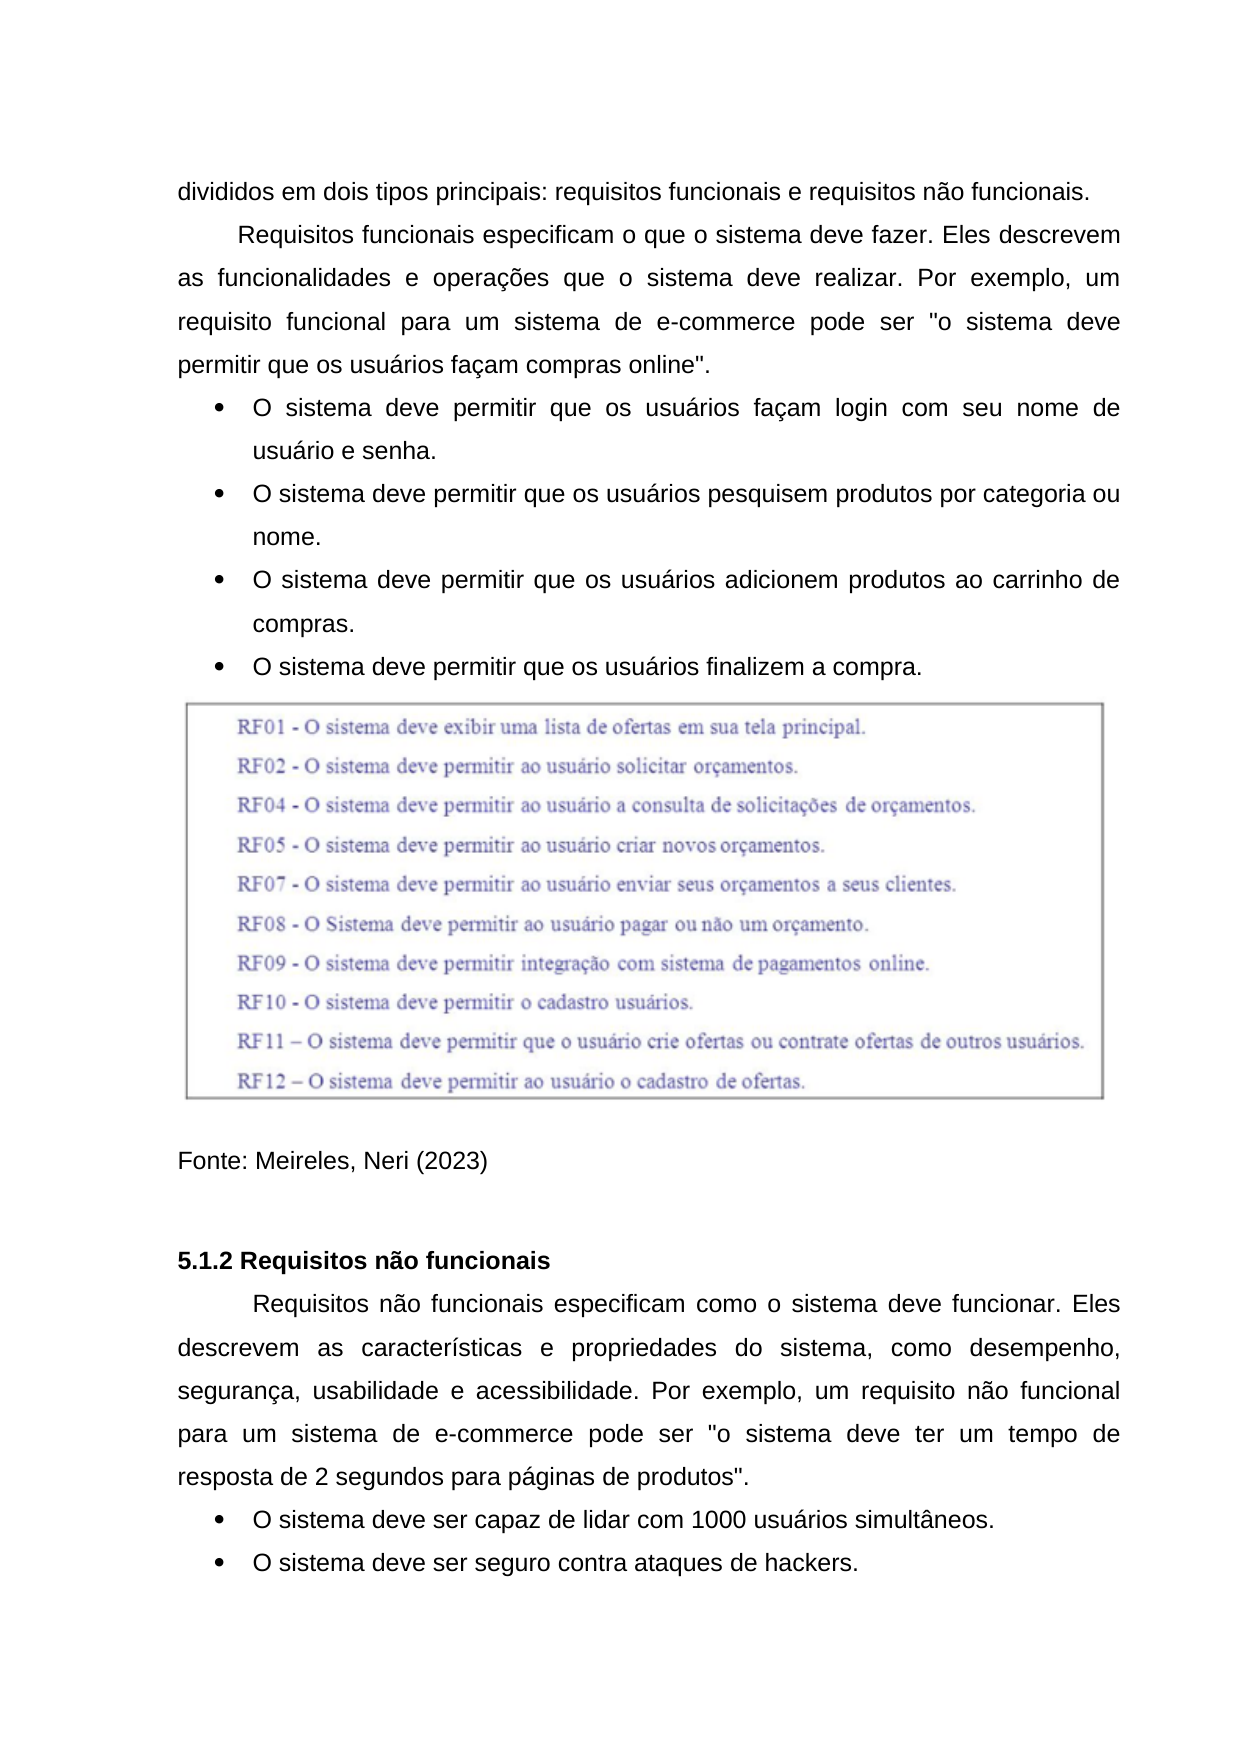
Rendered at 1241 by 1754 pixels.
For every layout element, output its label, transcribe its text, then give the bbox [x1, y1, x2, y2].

text Requisitos funcionais especificam o que o sistema deve fazer. Eles descrevem as funcionalidades e operações que o sistema deve realizar. Por exemplo, um requisito funcional para um sistema de e-commerce pode ser "o sistema deve permitir que os usuários façam compras online". [177, 220, 1122, 378]
list O sistema deve ser seguro contra ataques de hackers. [215, 1548, 1122, 1577]
list O sistema deve permitir que os usuários pesquisem produtos por categoria ou nome. [215, 479, 1122, 551]
list O sistema deve permitir que os usuários finalizem a compra. [215, 652, 1122, 681]
picture [177, 695, 1117, 1117]
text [177, 177, 1122, 206]
text Requisitos não funcionais especificam como o sistema deve funcionar. Eles descrevem as características e propriedades do sistema, como desempenho, segurança, usabilidade e acessibilidade. Por exemplo, um requisito não funcional para um sistema de e-commerce pode ser "o sistema deve ter um tempo de resposta de 2 segundos para páginas de produtos". [177, 1289, 1122, 1491]
subtitle 5.1.2 Requisitos não funcionais [177, 1246, 1122, 1275]
text Fonte: Meireles, Neri (2023) [177, 1146, 1122, 1174]
list O sistema deve permitir que os usuários façam login com seu nome de usuário e senha. [215, 393, 1122, 465]
list O sistema deve ser capaz de lidar com 1000 usuários simultâneos. [215, 1505, 1122, 1534]
list O sistema deve permitir que os usuários adicionem produtos ao carrinho de compras. [215, 566, 1122, 637]
